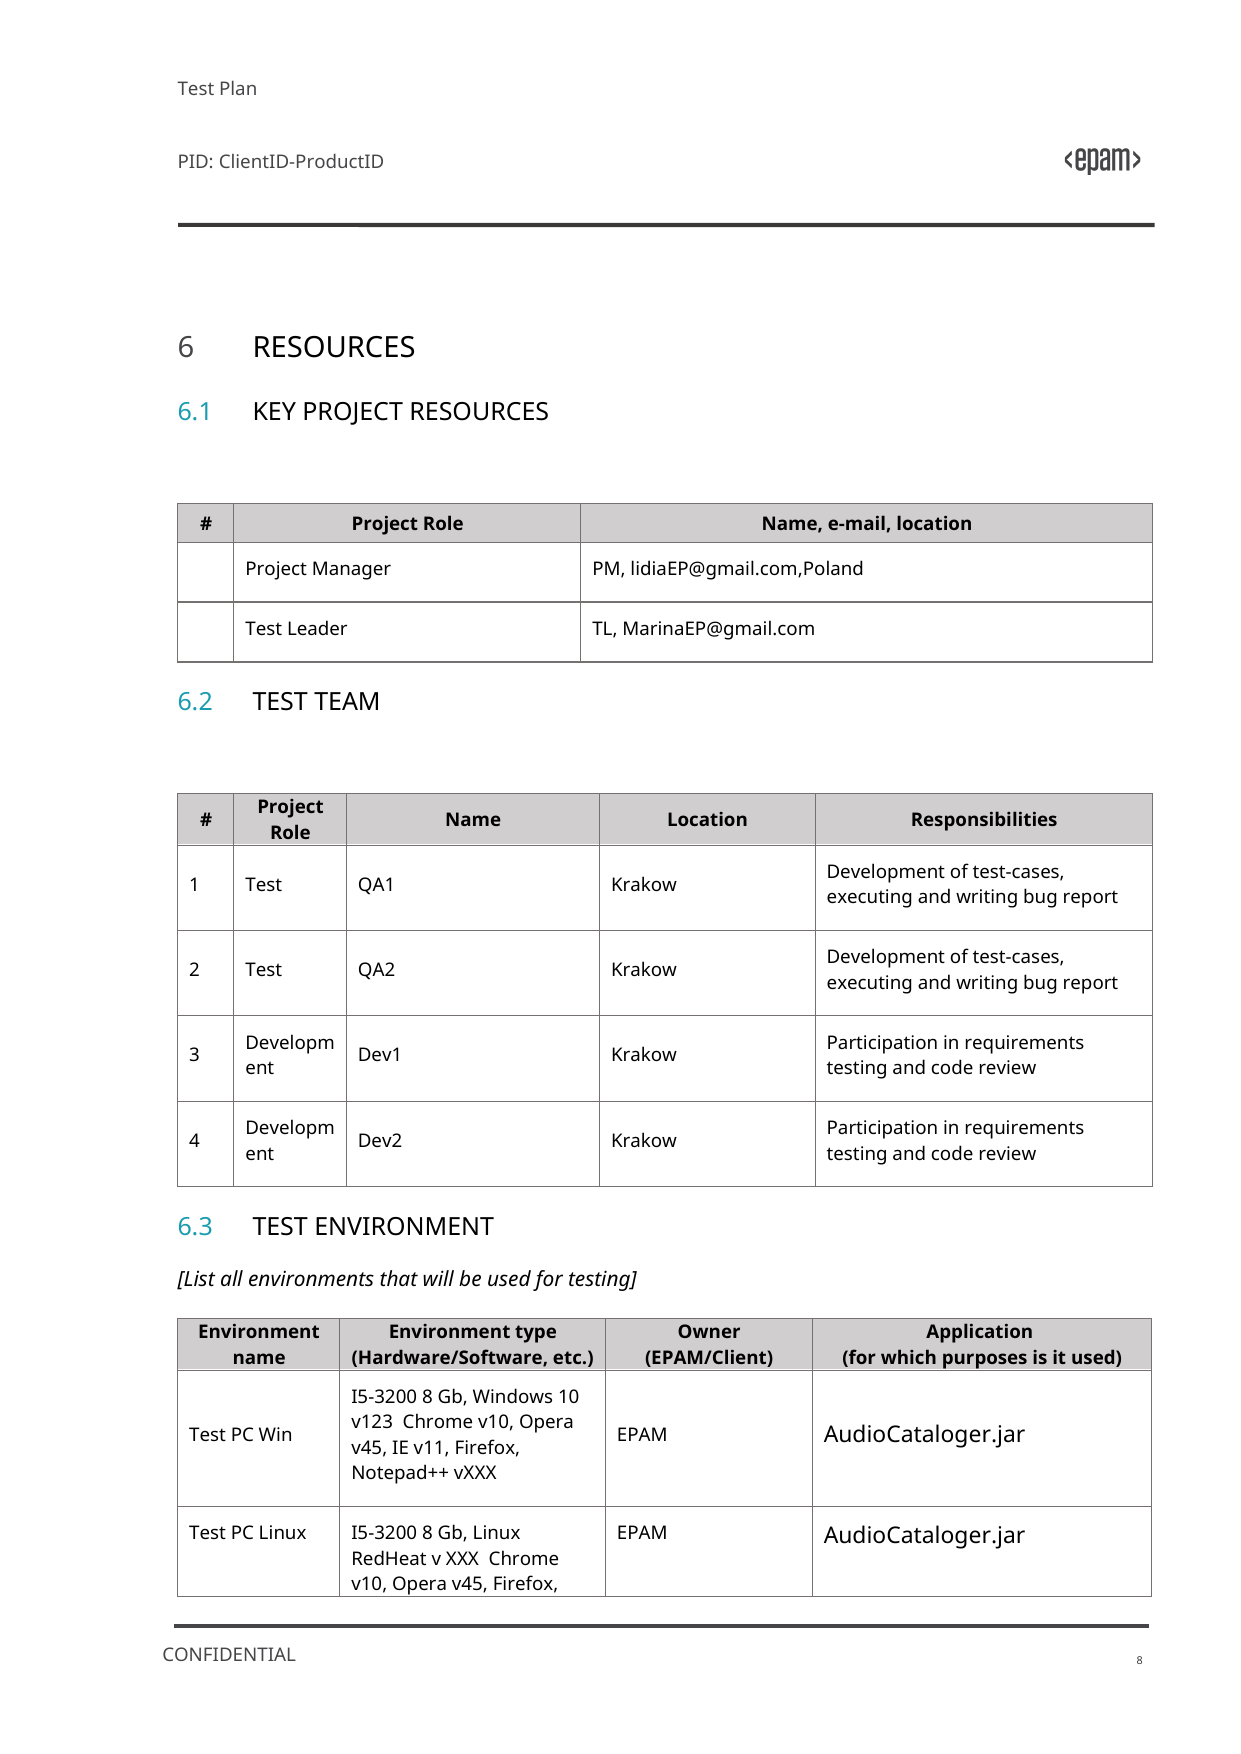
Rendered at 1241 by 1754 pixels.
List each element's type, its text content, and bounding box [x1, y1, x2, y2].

table_cell 3 [178, 1016, 233, 1101]
table_cell QA2 [347, 931, 599, 1015]
table_cell EPAM [606, 1507, 812, 1596]
table_cell Development of test-cases, executing and writing bug report [816, 846, 1152, 930]
table_cell Test [234, 931, 346, 1015]
table_header Application (for which purposes is it used) [813, 1319, 1151, 1369]
table_header Responsibilities [816, 794, 1152, 844]
table_cell TL, MarinaEP@gmail.com [581, 603, 1152, 661]
table_header Project Role [234, 794, 346, 844]
table_header Name, e-mail, location [581, 504, 1152, 542]
table_cell AudioCataloger.jar [813, 1507, 1151, 1596]
table_cell Krakow [600, 1102, 815, 1186]
table_cell Project Manager [234, 543, 580, 601]
table_header # [178, 504, 233, 542]
table_cell Test [234, 846, 346, 930]
table_cell Dev2 [347, 1102, 599, 1186]
table_cell Development [234, 1102, 346, 1186]
table_cell Dev1 [347, 1016, 599, 1101]
subtitle Resources [177, 327, 1152, 366]
table_cell Development [234, 1016, 346, 1101]
table_cell Development of test-cases, executing and writing bug report [816, 931, 1152, 1015]
table_cell PM, lidiaEP@gmail.com,Poland [581, 543, 1152, 601]
table_cell Krakow [600, 1016, 815, 1101]
table_cell AudioCataloger.jar [813, 1371, 1151, 1506]
subtitle Test environment [177, 1208, 1152, 1242]
table_header # [178, 794, 233, 844]
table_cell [340, 1507, 605, 1596]
subtitle Key Project Resources [177, 393, 1152, 427]
table_cell 2 [178, 931, 233, 1015]
table_cell 1 [178, 846, 233, 930]
table_header Owner (EPAM/Client) [606, 1319, 812, 1369]
table_cell Test PC Win [178, 1371, 339, 1506]
subtitle Test Team [177, 683, 1152, 717]
table_cell [178, 603, 233, 661]
table_header Environment name [178, 1319, 339, 1369]
table_cell Test PC Linux [178, 1507, 339, 1596]
table_cell Test Leader [234, 603, 580, 661]
table_header Location [600, 794, 815, 844]
table_header Name [347, 794, 599, 844]
table_cell Krakow [600, 931, 815, 1015]
text [List all environments that will be used for testing] [177, 1264, 1152, 1292]
table_header Project Role [234, 504, 580, 542]
table_cell QA1 [347, 846, 599, 930]
table_cell I5-3200 8 Gb, Windows 10 v123 Chrome v10, Opera v45, IE v11, Firefox, Notepad++ vXXX [340, 1371, 605, 1506]
table_header Environment type (Hardware/Software, etc.) [340, 1319, 605, 1369]
table_cell [178, 543, 233, 601]
table_cell Participation in requirements testing and code review [816, 1016, 1152, 1101]
table_cell Krakow [600, 846, 815, 930]
table_cell EPAM [606, 1371, 812, 1506]
table_cell Participation in requirements testing and code review [816, 1102, 1152, 1186]
table_cell 4 [178, 1102, 233, 1186]
